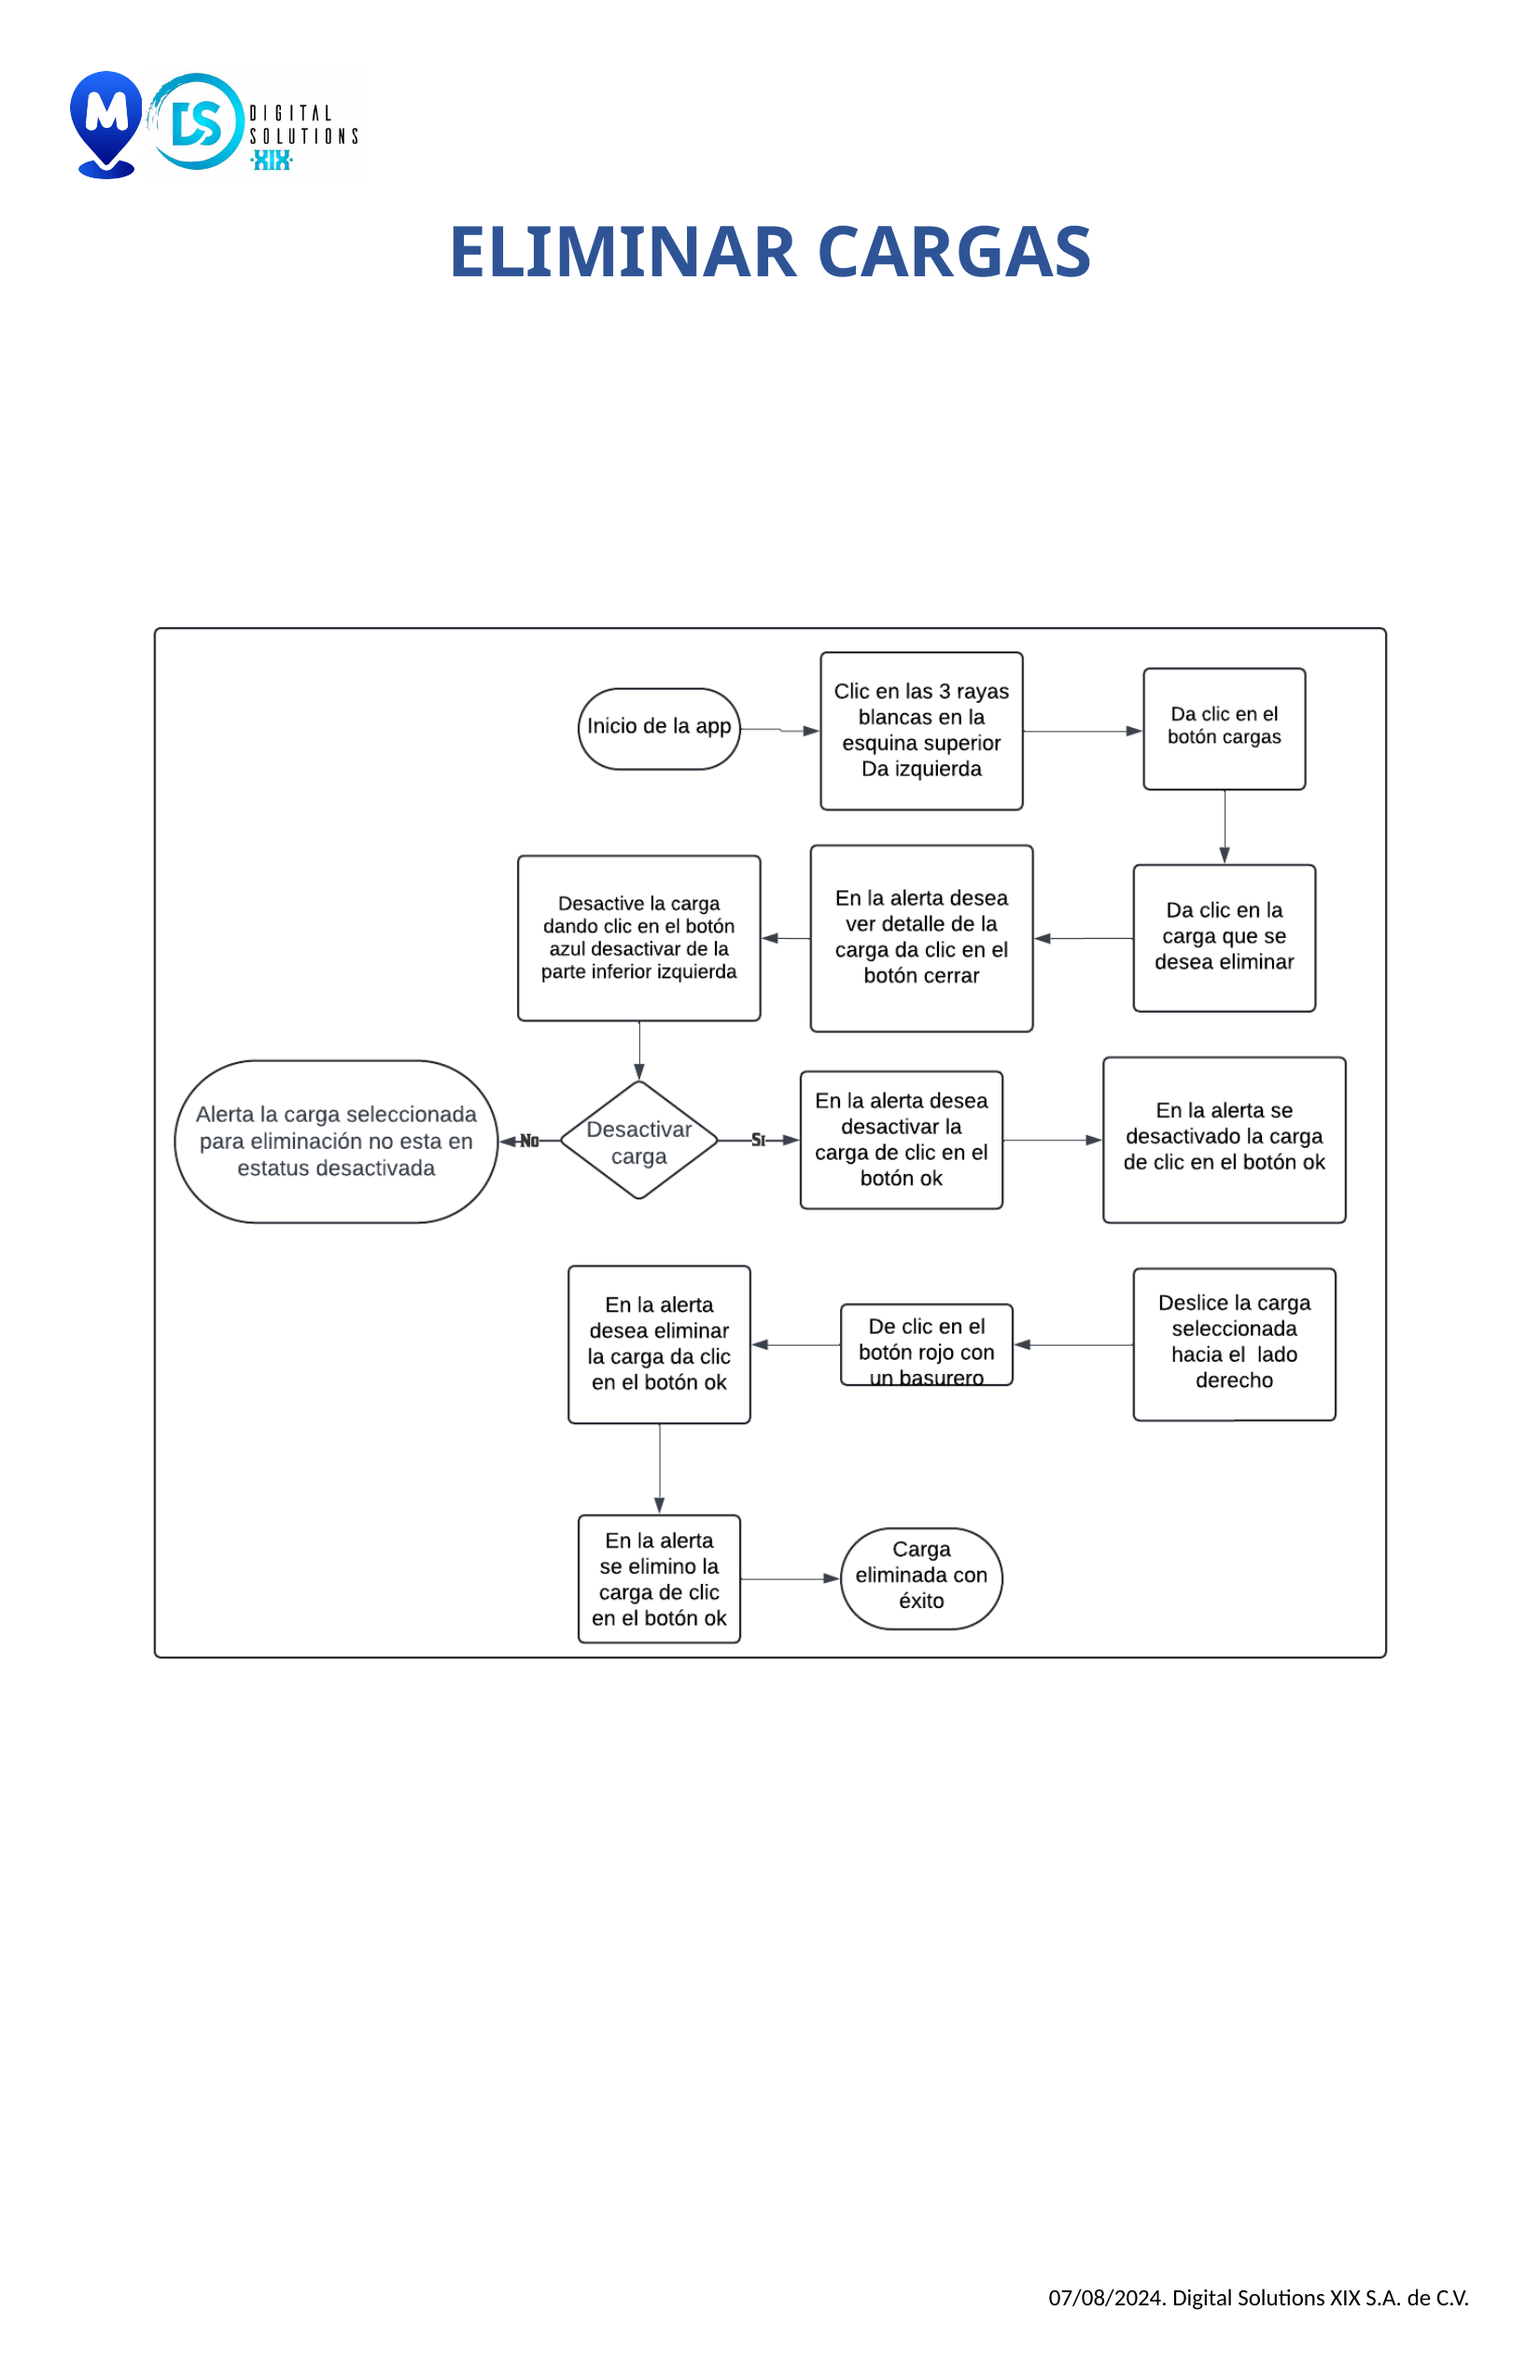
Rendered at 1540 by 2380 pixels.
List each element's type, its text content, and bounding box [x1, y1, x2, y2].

picture [70, 68, 366, 179]
subtitle ELIMINAR CARGAS [70, 203, 1470, 298]
picture [70, 553, 1470, 1732]
